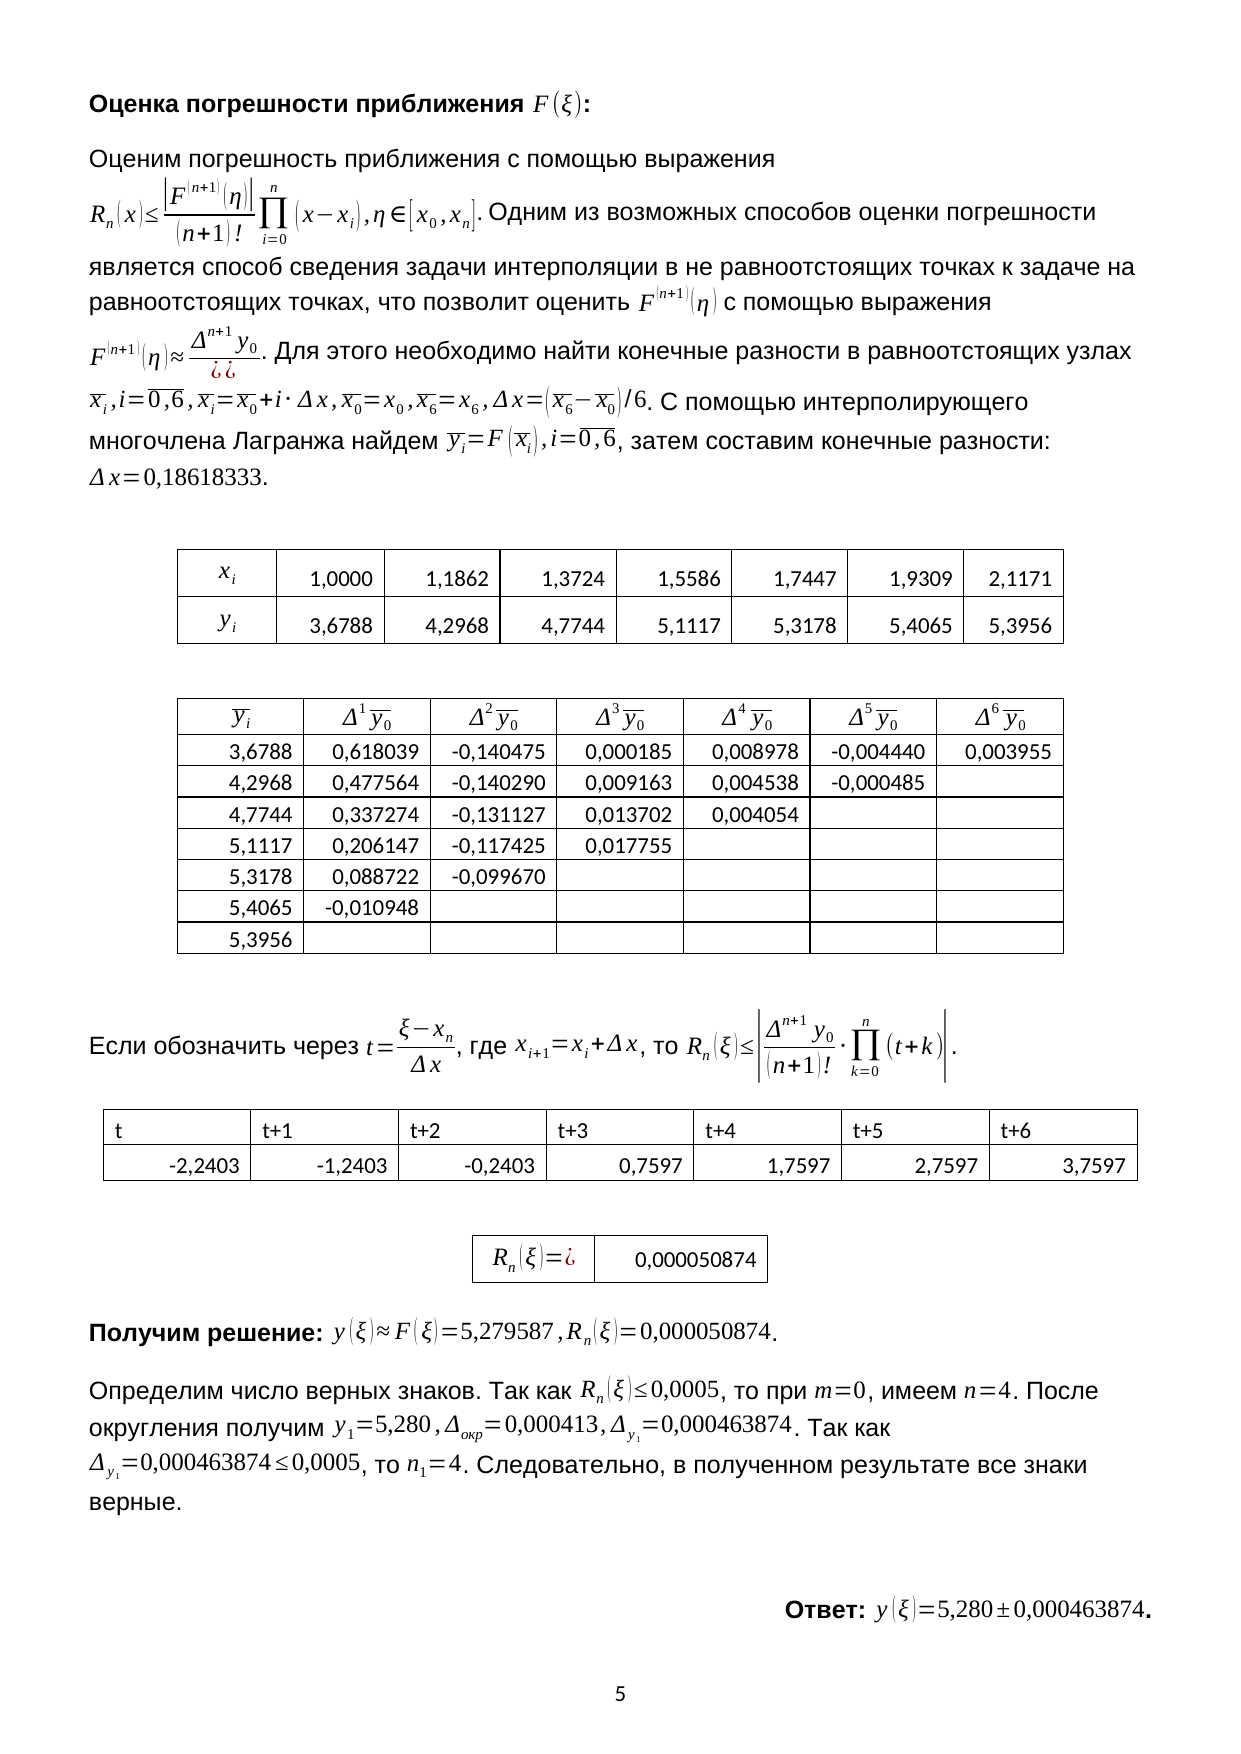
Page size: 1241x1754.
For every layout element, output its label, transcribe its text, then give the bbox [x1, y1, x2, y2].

table_cell 0,004054 [684, 798, 809, 828]
table_cell 0,004538 [684, 766, 809, 796]
table_cell [684, 923, 809, 953]
table_cell -2,2403 [104, 1145, 250, 1180]
table_header [557, 699, 683, 734]
table_header 1,0000 [277, 550, 384, 596]
table_cell [937, 891, 1063, 921]
table_cell 0,337274 [304, 798, 430, 828]
table_cell 3,6788 [277, 597, 384, 643]
text Определим число верных знаков. Так как , то при , имеем . После округления получим . Так как , то . Следовательно, в полученном результате все знаки верные. [89, 1374, 1152, 1515]
table_cell -0,000485 [811, 766, 936, 796]
table_cell 4,2968 [385, 597, 499, 643]
table_cell [937, 766, 1063, 796]
table_header 1,3724 [501, 550, 616, 596]
table_cell 2,7597 [842, 1145, 989, 1180]
table_cell -0,099670 [431, 860, 556, 890]
table_header [178, 699, 303, 734]
table_cell 1,7597 [694, 1145, 841, 1180]
text Если обозначить через , где , то . [89, 1008, 1152, 1084]
table_header [304, 699, 430, 734]
table_cell [684, 860, 809, 890]
table_cell 4,7744 [501, 597, 616, 643]
table_header t+5 [842, 1110, 989, 1144]
table_header [811, 699, 936, 734]
table_cell 0,618039 [304, 735, 430, 765]
table_cell -0,2403 [399, 1145, 546, 1180]
table_cell [811, 891, 936, 921]
text Оценим погрешность приближения с помощью выражения . Одним из возможных способов оценки погрешности является способ сведения задачи интерполяции в не равноотстоящих точках к задаче на равноотстоящих точках, что позволит оценить с помощью выражения . Для этого необходимо найти конечные разности в равноотстоящих узлах . С помощью интерполирующего многочлена Лагранжа найдем , затем составим конечные разности: . [89, 144, 1152, 523]
table_header [473, 1236, 594, 1282]
table_cell [178, 597, 276, 643]
table_cell 4,2968 [178, 766, 303, 796]
table_cell 5,1117 [617, 597, 731, 643]
table_header [431, 699, 556, 734]
table_header [178, 550, 276, 596]
table_cell -0,004440 [811, 735, 936, 765]
table_header [937, 699, 1063, 734]
table_cell -0,140290 [431, 766, 556, 796]
table_cell 0,009163 [557, 766, 683, 796]
table_header t+4 [694, 1110, 841, 1144]
table_cell [811, 798, 936, 828]
table_cell 0,000185 [557, 735, 683, 765]
table_header t+1 [251, 1110, 398, 1144]
table_cell -0,117425 [431, 829, 556, 859]
table_cell [937, 860, 1063, 890]
table_cell [937, 829, 1063, 859]
table_cell 3,6788 [178, 735, 303, 765]
table_cell [304, 923, 430, 953]
table_cell [811, 860, 936, 890]
table_cell [937, 798, 1063, 828]
table_cell 5,3178 [178, 860, 303, 890]
text Оценка погрешности приближения : [89, 89, 1152, 119]
table_cell -0,131127 [431, 798, 556, 828]
table_header t+6 [990, 1110, 1137, 1144]
table_cell [684, 829, 809, 859]
table_cell 5,4065 [848, 597, 963, 643]
table_header 1,5586 [617, 550, 731, 596]
table_header 1,7447 [732, 550, 847, 596]
table_cell 5,3956 [964, 597, 1063, 643]
table_cell 0,088722 [304, 860, 430, 890]
table_cell 0,477564 [304, 766, 430, 796]
table_cell 0,003955 [937, 735, 1063, 765]
table_cell [937, 923, 1063, 953]
table_cell 0,7597 [547, 1145, 693, 1180]
table_cell 4,7744 [178, 798, 303, 828]
table_cell [557, 891, 683, 921]
table_cell [811, 923, 936, 953]
table_cell 0,013702 [557, 798, 683, 828]
table_header t [104, 1110, 250, 1144]
table_cell [431, 891, 556, 921]
table_cell [811, 829, 936, 859]
table_cell -0,140475 [431, 735, 556, 765]
table_header t+3 [547, 1110, 693, 1144]
table_cell [431, 923, 556, 953]
table_header 2,1171 [964, 550, 1063, 596]
table_cell 5,1117 [178, 829, 303, 859]
table_cell 5,3956 [178, 923, 303, 953]
table_cell [684, 891, 809, 921]
table_header [684, 699, 809, 734]
table_cell -1,2403 [251, 1145, 398, 1180]
table_cell [557, 860, 683, 890]
text Получим решение: . [89, 1283, 1152, 1349]
table_cell 5,3178 [732, 597, 847, 643]
text Ответ: . [89, 1594, 1152, 1625]
table_header t+2 [399, 1110, 546, 1144]
table_cell 0,206147 [304, 829, 430, 859]
table_cell 3,7597 [990, 1145, 1137, 1180]
table_header 1,1862 [385, 550, 499, 596]
table_cell 0,017755 [557, 829, 683, 859]
table_header 1,9309 [848, 550, 963, 596]
table_header 0,000050874 [595, 1236, 767, 1282]
table_cell 0,008978 [684, 735, 809, 765]
table_cell [557, 923, 683, 953]
table_cell -0,010948 [304, 891, 430, 921]
table_cell 5,4065 [178, 891, 303, 921]
